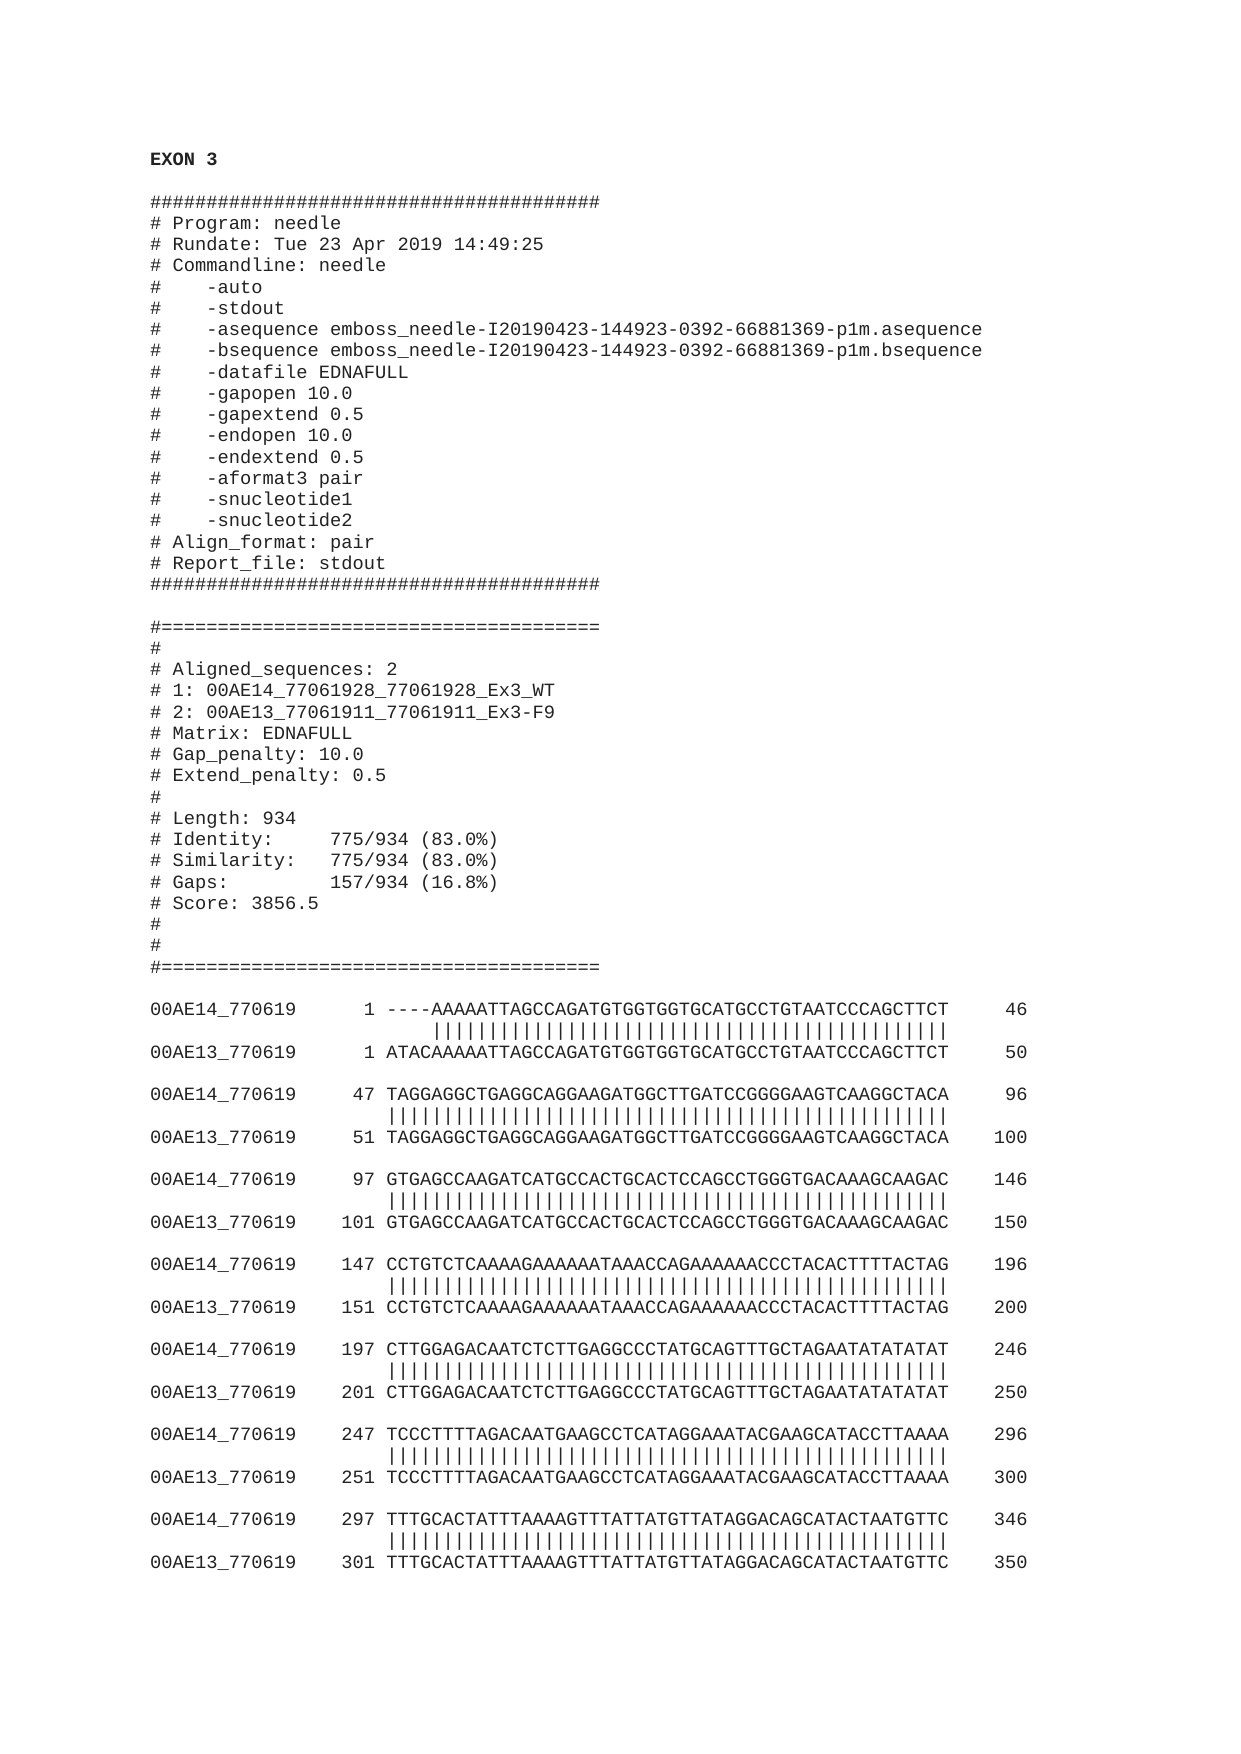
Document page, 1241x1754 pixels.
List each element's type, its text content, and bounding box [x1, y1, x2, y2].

text # Aligned_sequences: 2 [150, 660, 1090, 681]
text ######################################## [150, 192, 1090, 214]
text 00AE14_770619 247 TCCCTTTTAGACAATGAAGCCTCATAGGAAATACGAAGCATACCTTAAAA 296 [150, 1425, 1090, 1446]
text # -aformat3 pair [150, 469, 1090, 490]
text 00AE14_770619 147 CCTGTCTCAAAAGAAAAAATAAACCAGAAAAAACCCTACACTTTTACTAG 196 [150, 1255, 1090, 1276]
text 00AE13_770619 151 CCTGTCTCAAAAGAAAAAATAAACCAGAAAAAACCCTACACTTTTACTAG 200 [150, 1297, 1090, 1319]
text 00AE14_770619 97 GTGAGCCAAGATCATGCCACTGCACTCCAGCCTGGGTGACAAAGCAAGAC 146 [150, 1170, 1090, 1191]
text # -bsequence emboss_needle-I20190423-144923-0392-66881369-p1m.bsequence [150, 341, 1090, 362]
text |||||||||||||||||||||||||||||||||||||||||||||||||| [150, 1276, 1090, 1297]
text # -gapextend 0.5 [150, 405, 1090, 426]
text |||||||||||||||||||||||||||||||||||||||||||||||||| [150, 1361, 1090, 1382]
text # Gap_penalty: 10.0 [150, 745, 1090, 766]
text # Extend_penalty: 0.5 [150, 766, 1090, 787]
text |||||||||||||||||||||||||||||||||||||||||||||| [150, 1021, 1090, 1042]
text # -snucleotide2 [150, 511, 1090, 532]
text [150, 1531, 1090, 1552]
text #======================================= [150, 617, 1090, 639]
text # Identity: 775/934 (83.0%) [150, 830, 1090, 851]
text |||||||||||||||||||||||||||||||||||||||||||||||||| [150, 1446, 1090, 1467]
text 00AE13_770619 51 TAGGAGGCTGAGGCAGGAAGATGGCTTGATCCGGGGAAGTCAAGGCTACA 100 [150, 1127, 1090, 1149]
text 00AE14_770619 1 ----AAAAATTAGCCAGATGTGGTGGTGCATGCCTGTAATCCCAGCTTCT 46 [150, 1000, 1090, 1021]
text EXON 3 [150, 150, 1090, 171]
text # 2: 00AE13_77061911_77061911_Ex3-F9 [150, 702, 1090, 724]
text 00AE14_770619 47 TAGGAGGCTGAGGCAGGAAGATGGCTTGATCCGGGGAAGTCAAGGCTACA 96 [150, 1085, 1090, 1106]
text # [150, 936, 1090, 957]
text # Rundate: Tue 23 Apr 2019 14:49:25 [150, 235, 1090, 256]
text 00AE14_770619 297 TTTGCACTATTTAAAAGTTTATTATGTTATAGGACAGCATACTAATGTTC 346 [150, 1510, 1090, 1531]
text # -gapopen 10.0 [150, 384, 1090, 405]
text # Matrix: EDNAFULL [150, 724, 1090, 745]
text |||||||||||||||||||||||||||||||||||||||||||||||||| [150, 1106, 1090, 1127]
text 00AE13_770619 101 GTGAGCCAAGATCATGCCACTGCACTCCAGCCTGGGTGACAAAGCAAGAC 150 [150, 1212, 1090, 1234]
text |||||||||||||||||||||||||||||||||||||||||||||||||| [150, 1191, 1090, 1212]
text # -snucleotide1 [150, 490, 1090, 511]
text # Commandline: needle [150, 256, 1090, 277]
text 00AE13_770619 1 ATACAAAAATTAGCCAGATGTGGTGGTGCATGCCTGTAATCCCAGCTTCT 50 [150, 1042, 1090, 1064]
text # Similarity: 775/934 (83.0%) [150, 851, 1090, 872]
text # -endextend 0.5 [150, 447, 1090, 469]
text # [150, 639, 1090, 660]
text 00AE13_770619 201 CTTGGAGACAATCTCTTGAGGCCCTATGCAGTTTGCTAGAATATATATAT 250 [150, 1382, 1090, 1404]
text # -stdout [150, 299, 1090, 320]
text # Report_file: stdout [150, 554, 1090, 575]
text # -endopen 10.0 [150, 426, 1090, 447]
text ######################################## [150, 575, 1090, 596]
text # 1: 00AE14_77061928_77061928_Ex3_WT [150, 681, 1090, 702]
text 00AE14_770619 197 CTTGGAGACAATCTCTTGAGGCCCTATGCAGTTTGCTAGAATATATATAT 246 [150, 1340, 1090, 1361]
text #======================================= [150, 957, 1090, 979]
text # Align_format: pair [150, 532, 1090, 554]
text 00AE13_770619 301 TTTGCACTATTTAAAAGTTTATTATGTTATAGGACAGCATACTAATGTTC 350 [150, 1552, 1090, 1574]
text # Length: 934 [150, 809, 1090, 830]
text # -asequence emboss_needle-I20190423-144923-0392-66881369-p1m.asequence [150, 320, 1090, 341]
text # [150, 915, 1090, 936]
text 00AE13_770619 251 TCCCTTTTAGACAATGAAGCCTCATAGGAAATACGAAGCATACCTTAAAA 300 [150, 1467, 1090, 1489]
text # Gaps: 157/934 (16.8%) [150, 872, 1090, 894]
text # -datafile EDNAFULL [150, 362, 1090, 384]
text # Score: 3856.5 [150, 894, 1090, 915]
text # -auto [150, 277, 1090, 299]
text # [150, 787, 1090, 809]
text # Program: needle [150, 214, 1090, 235]
